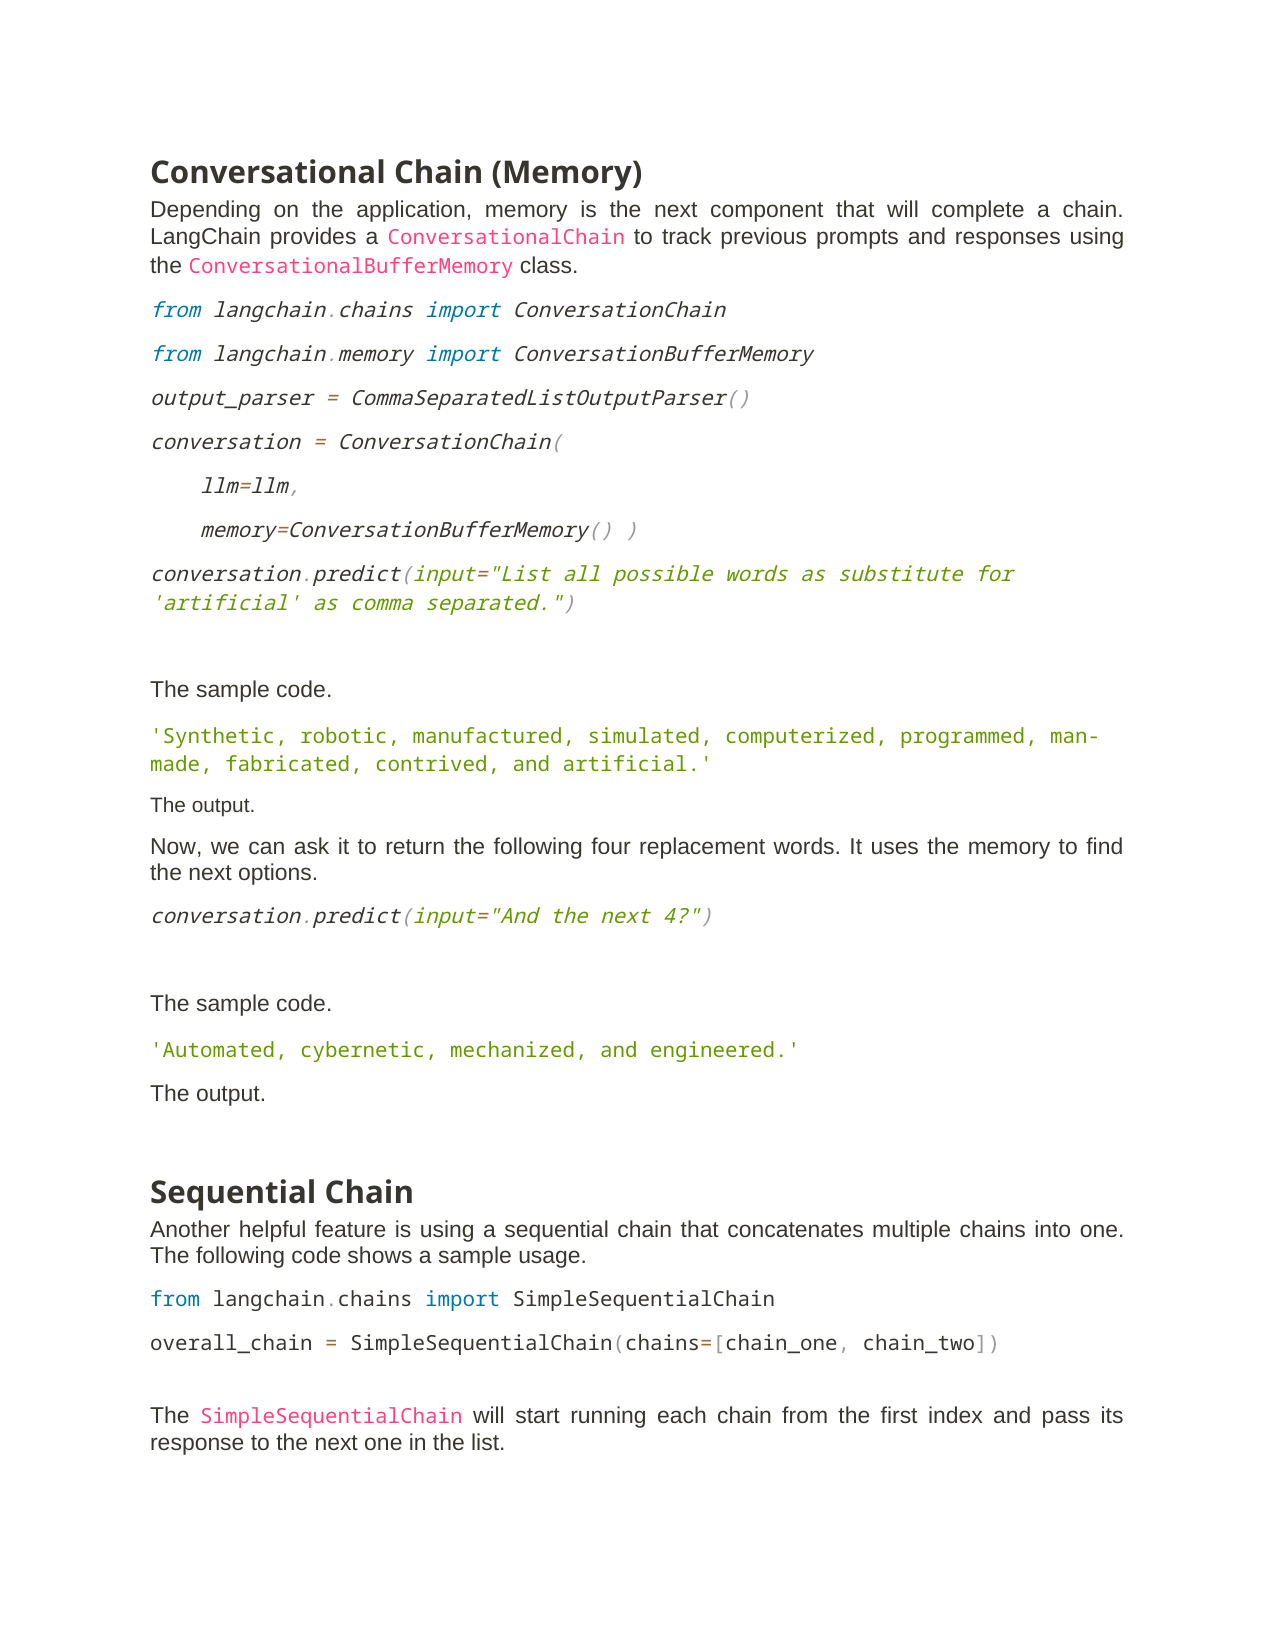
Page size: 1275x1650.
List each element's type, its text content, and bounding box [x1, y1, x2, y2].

text The SimpleSequentialChain will start running each chain from the first index and pass its response to the next one in the list. [150, 1401, 1125, 1456]
text conversation = ConversationChain( [150, 427, 1125, 455]
text Another helpful feature is using a sequential chain that concatenates multiple chains into one. The following code shows a sample usage. [150, 1216, 1125, 1268]
text The output. [150, 793, 1125, 817]
text 'Synthetic, robotic, manufactured, simulated, computerized, programmed, man-made, fabricated, contrived, and artificial.' [150, 721, 1125, 778]
subtitle Sequential Chain [150, 1170, 1125, 1212]
text The sample code. [150, 990, 1125, 1017]
text Now, we can ask it to return the following four replacement words. It uses the memory to find the next options. [150, 833, 1125, 886]
text from langchain.chains import ConversationChain [150, 295, 1125, 323]
text overall_chain = SimpleSequentialChain(chains=[chain_one, chain_two]) [150, 1328, 1125, 1357]
text 'Automated, cybernetic, mechanized, and engineered.' [150, 1036, 1125, 1064]
text conversation.predict(input="And the next 4?") [150, 901, 1125, 930]
text conversation.predict(input="List all possible words as substitute for 'artificial' as comma separated.") [150, 559, 1125, 616]
text The sample code. [150, 676, 1125, 702]
text Depending on the application, memory is the next component that will complete a chain. LangChain provides a ConversationalChain to track previous prompts and responses using the ConversationalBufferMemory class. [150, 196, 1125, 279]
text from langchain.memory import ConversationBufferMemory [150, 339, 1125, 367]
text from langchain.chains import SimpleSequentialChain [150, 1284, 1125, 1312]
subtitle Conversational Chain (Memory) [150, 150, 1125, 193]
text output_parser = CommaSeparatedListOutputParser() [150, 383, 1125, 411]
text The output. [150, 1079, 1125, 1106]
text llm=llm, [150, 471, 1125, 499]
text memory=ConversationBufferMemory() ) [150, 515, 1125, 543]
